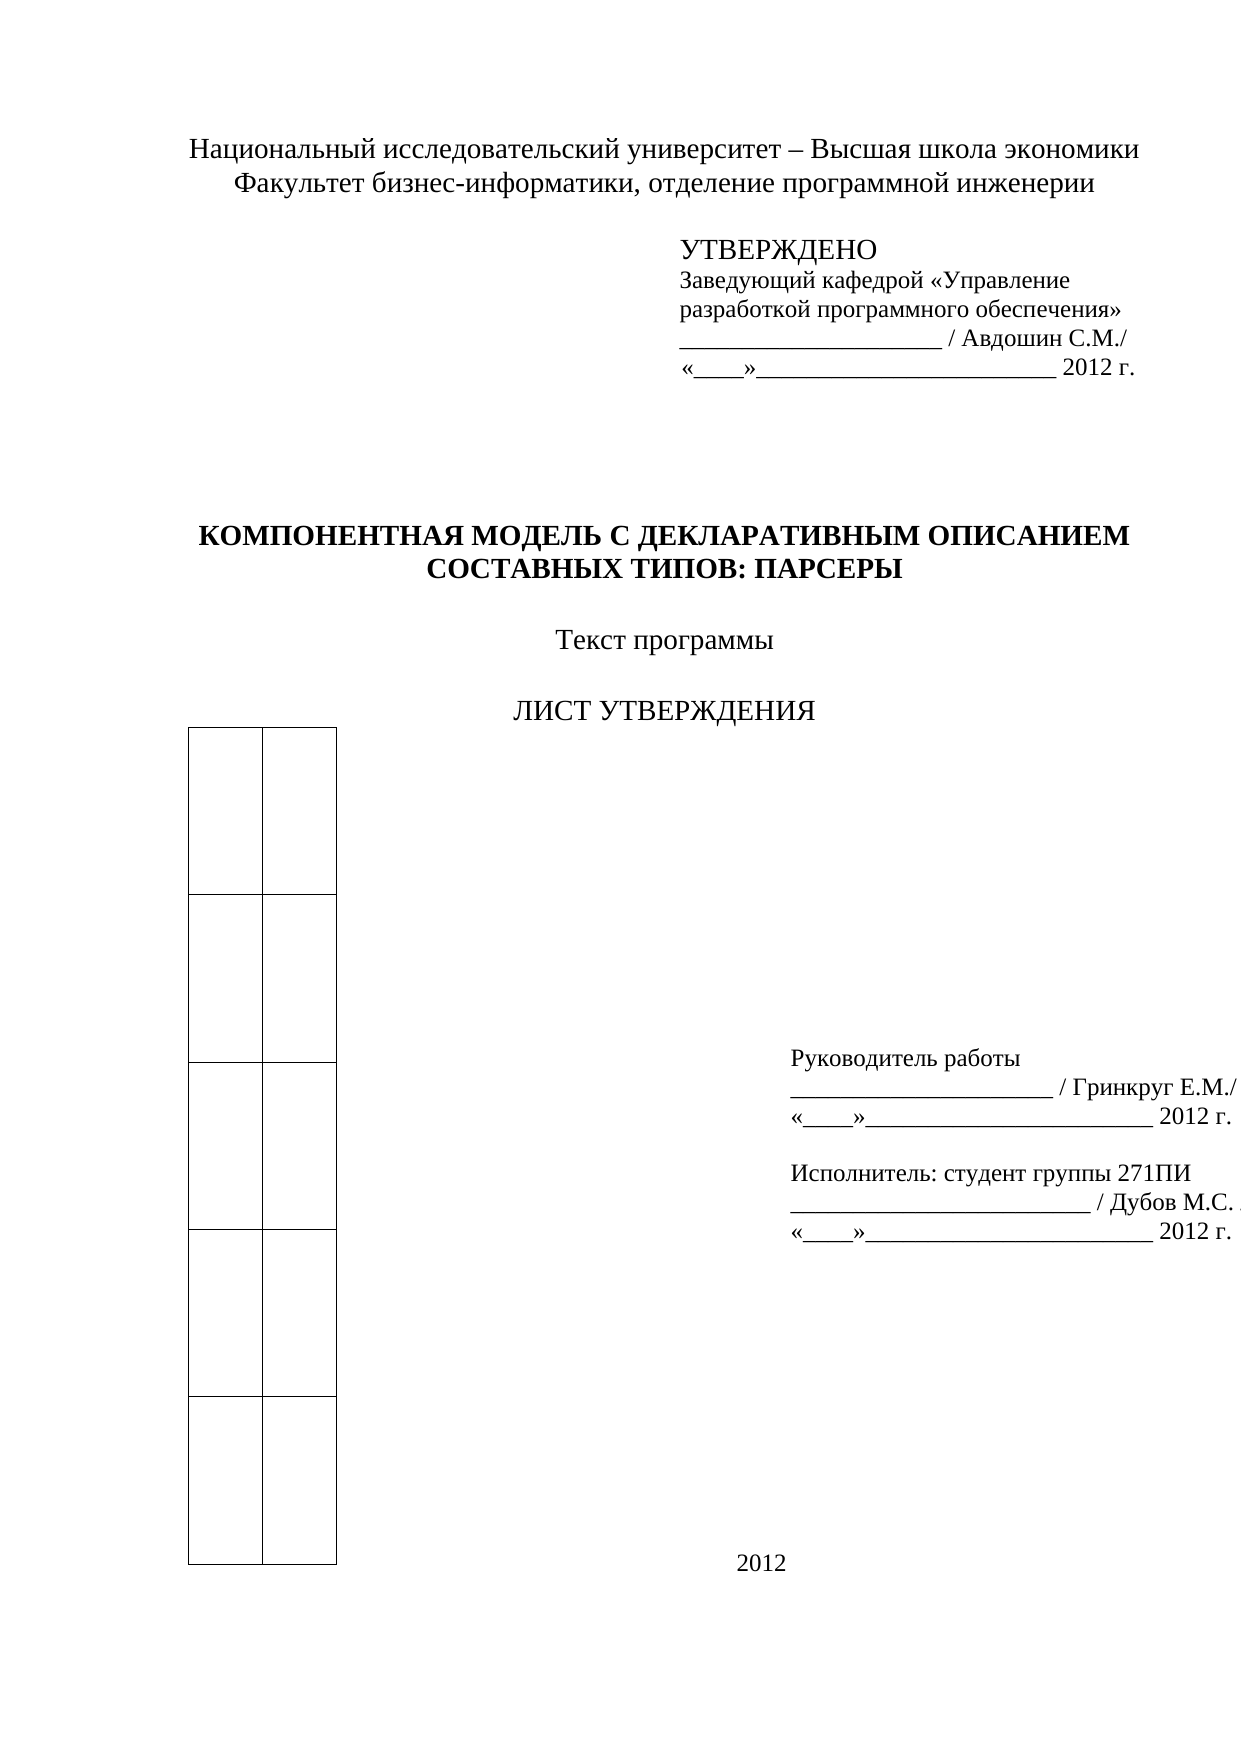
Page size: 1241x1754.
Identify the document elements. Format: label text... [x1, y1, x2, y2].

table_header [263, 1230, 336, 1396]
text Факультет бизнес-информатики, отделение программной инженерии [177, 165, 1152, 198]
text Национальный исследовательский университет – Высшая школа экономики [177, 131, 1152, 165]
text _____________________ / Авдошин С.М./ [679, 323, 1138, 352]
text ЛИСТ УТВЕРЖДЕНИЯ [177, 693, 1152, 727]
text компонентная модель с декларативным описанием составных типов: парсеры [177, 518, 1152, 585]
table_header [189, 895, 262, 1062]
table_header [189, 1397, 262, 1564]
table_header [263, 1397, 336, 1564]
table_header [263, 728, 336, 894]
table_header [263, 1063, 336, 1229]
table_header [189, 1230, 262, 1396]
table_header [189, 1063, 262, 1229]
text «____»________________________ 2012 г. [679, 352, 1137, 380]
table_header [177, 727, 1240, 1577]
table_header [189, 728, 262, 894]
text УТВЕРЖДЕНО [679, 232, 1152, 265]
text Текст программы [177, 622, 1152, 656]
text Заведующий кафедрой «Управление разработкой программного обеспечения» [679, 265, 1138, 323]
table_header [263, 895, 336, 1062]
